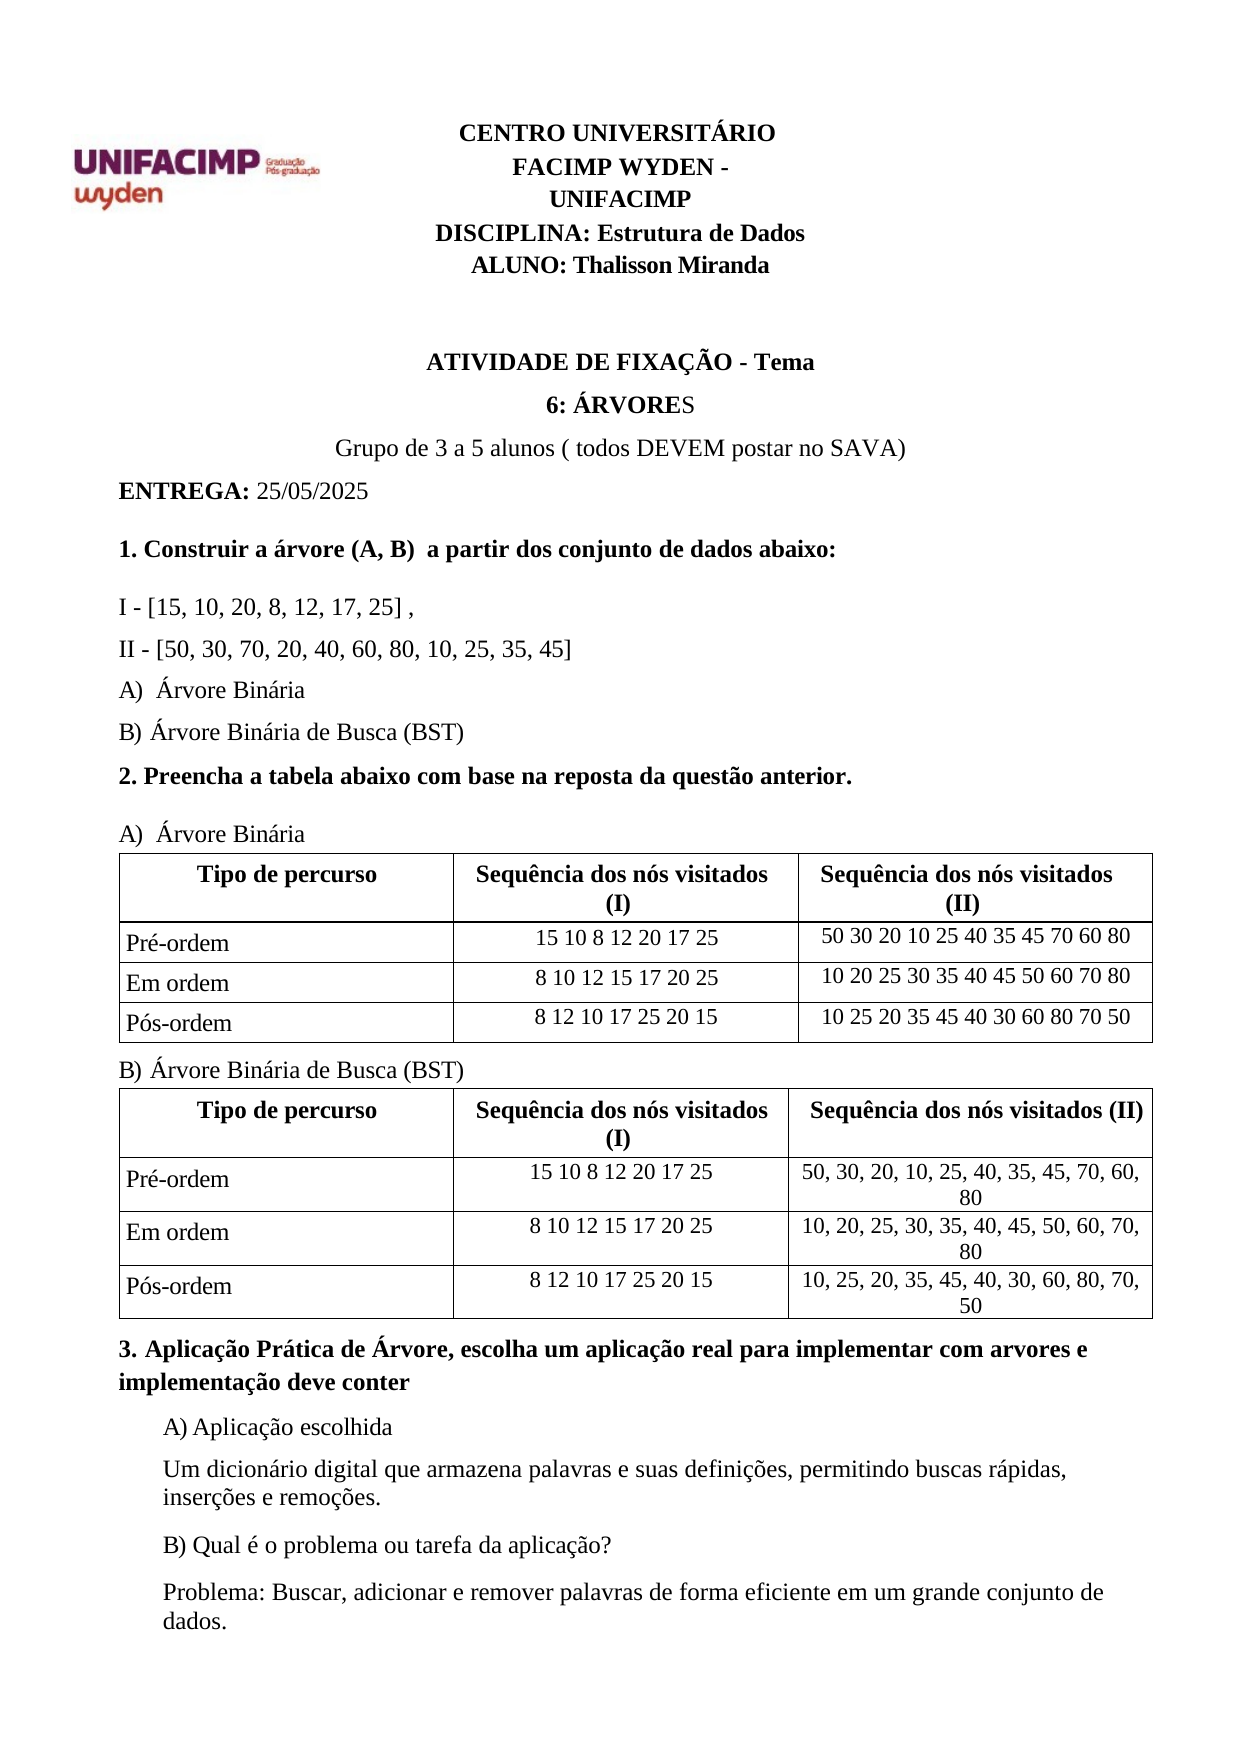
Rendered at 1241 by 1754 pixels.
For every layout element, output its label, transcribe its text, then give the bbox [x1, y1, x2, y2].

table_cell 10, 25, 20, 35, 45, 40, 30, 60, 80, 70, 50 [789, 1266, 1152, 1318]
table_cell 8 12 10 17 25 20 15 [454, 1266, 788, 1318]
subtitle Preencha a tabela abaixo com base na reposta da questão anterior. [118, 761, 1137, 790]
list Aplicação escolhida [163, 1412, 1137, 1441]
list Árvore Binária de Busca (BST) [118, 1055, 1137, 1084]
text ENTREGA: 25/05/2025 [118, 476, 1137, 505]
table_header Sequência dos nós visitados (I) [454, 854, 798, 921]
table_cell Em ordem [120, 1212, 453, 1264]
text II - [50, 30, 70, 20, 40, 60, 80, 10, 25, 35, 45] [118, 634, 1137, 662]
subtitle ATIVIDADE DE FIXAÇÃO - Tema 6: ÁRVORES [423, 347, 818, 419]
subtitle Aplicação Prática de Árvore, escolha um aplicação real para implementar com arvores e implementação deve conter [118, 1334, 1122, 1396]
list Árvore Binária de Busca (BST) [118, 717, 1137, 746]
table_cell 10 25 20 35 45 40 30 60 80 70 50 [799, 1003, 1152, 1042]
table_cell Pré-ordem [120, 923, 453, 962]
table_cell 8 10 12 15 17 20 25 [454, 1212, 788, 1264]
picture [71, 134, 322, 214]
subtitle Construir a árvore (A, B) a partir dos conjunto de dados abaixo: [118, 534, 1137, 563]
text Grupo de 3 a 5 alunos ( todos DEVEM postar no SAVA) [104, 433, 1137, 462]
table_cell 10 20 25 30 35 40 45 50 60 70 80 [799, 963, 1152, 1002]
table_cell 50 30 20 10 25 40 35 45 70 60 80 [799, 923, 1152, 962]
text Um dicionário digital que armazena palavras e suas definições, permitindo buscas rápidas, inserções e remoções. [163, 1454, 1137, 1511]
table_cell Pós-ordem [120, 1266, 453, 1318]
text I - [15, 10, 20, 8, 12, 17, 25] , [118, 592, 1137, 621]
table_header Tipo de percurso [120, 1089, 453, 1157]
table_cell Pré-ordem [120, 1158, 453, 1211]
table_header Sequência dos nós visitados (II) [799, 854, 1152, 921]
table_cell Em ordem [120, 963, 453, 1002]
table_cell 15 10 8 12 20 17 25 [454, 1158, 788, 1211]
table_cell [454, 923, 798, 962]
table_cell 10, 20, 25, 30, 35, 40, 45, 50, 60, 70, 80 [789, 1212, 1152, 1264]
table_header Tipo de percurso [120, 854, 453, 921]
table_cell 50, 30, 20, 10, 25, 40, 35, 45, 70, 60, 80 [789, 1158, 1152, 1211]
table_cell 8 12 10 17 25 20 15 [454, 1003, 798, 1042]
list Árvore Binária [118, 676, 1137, 704]
table_header Sequência dos nós visitados (II) [789, 1089, 1152, 1157]
list Árvore Binária [118, 819, 1137, 848]
table_header Sequência dos nós visitados (I) [454, 1089, 788, 1157]
list Qual é o problema ou tarefa da aplicação? [163, 1530, 1137, 1559]
table_cell Pós-ordem [120, 1003, 453, 1042]
text Problema: Buscar, adicionar e remover palavras de forma eficiente em um grande conjunto de dados. [163, 1577, 1137, 1635]
table_cell [454, 963, 798, 1002]
